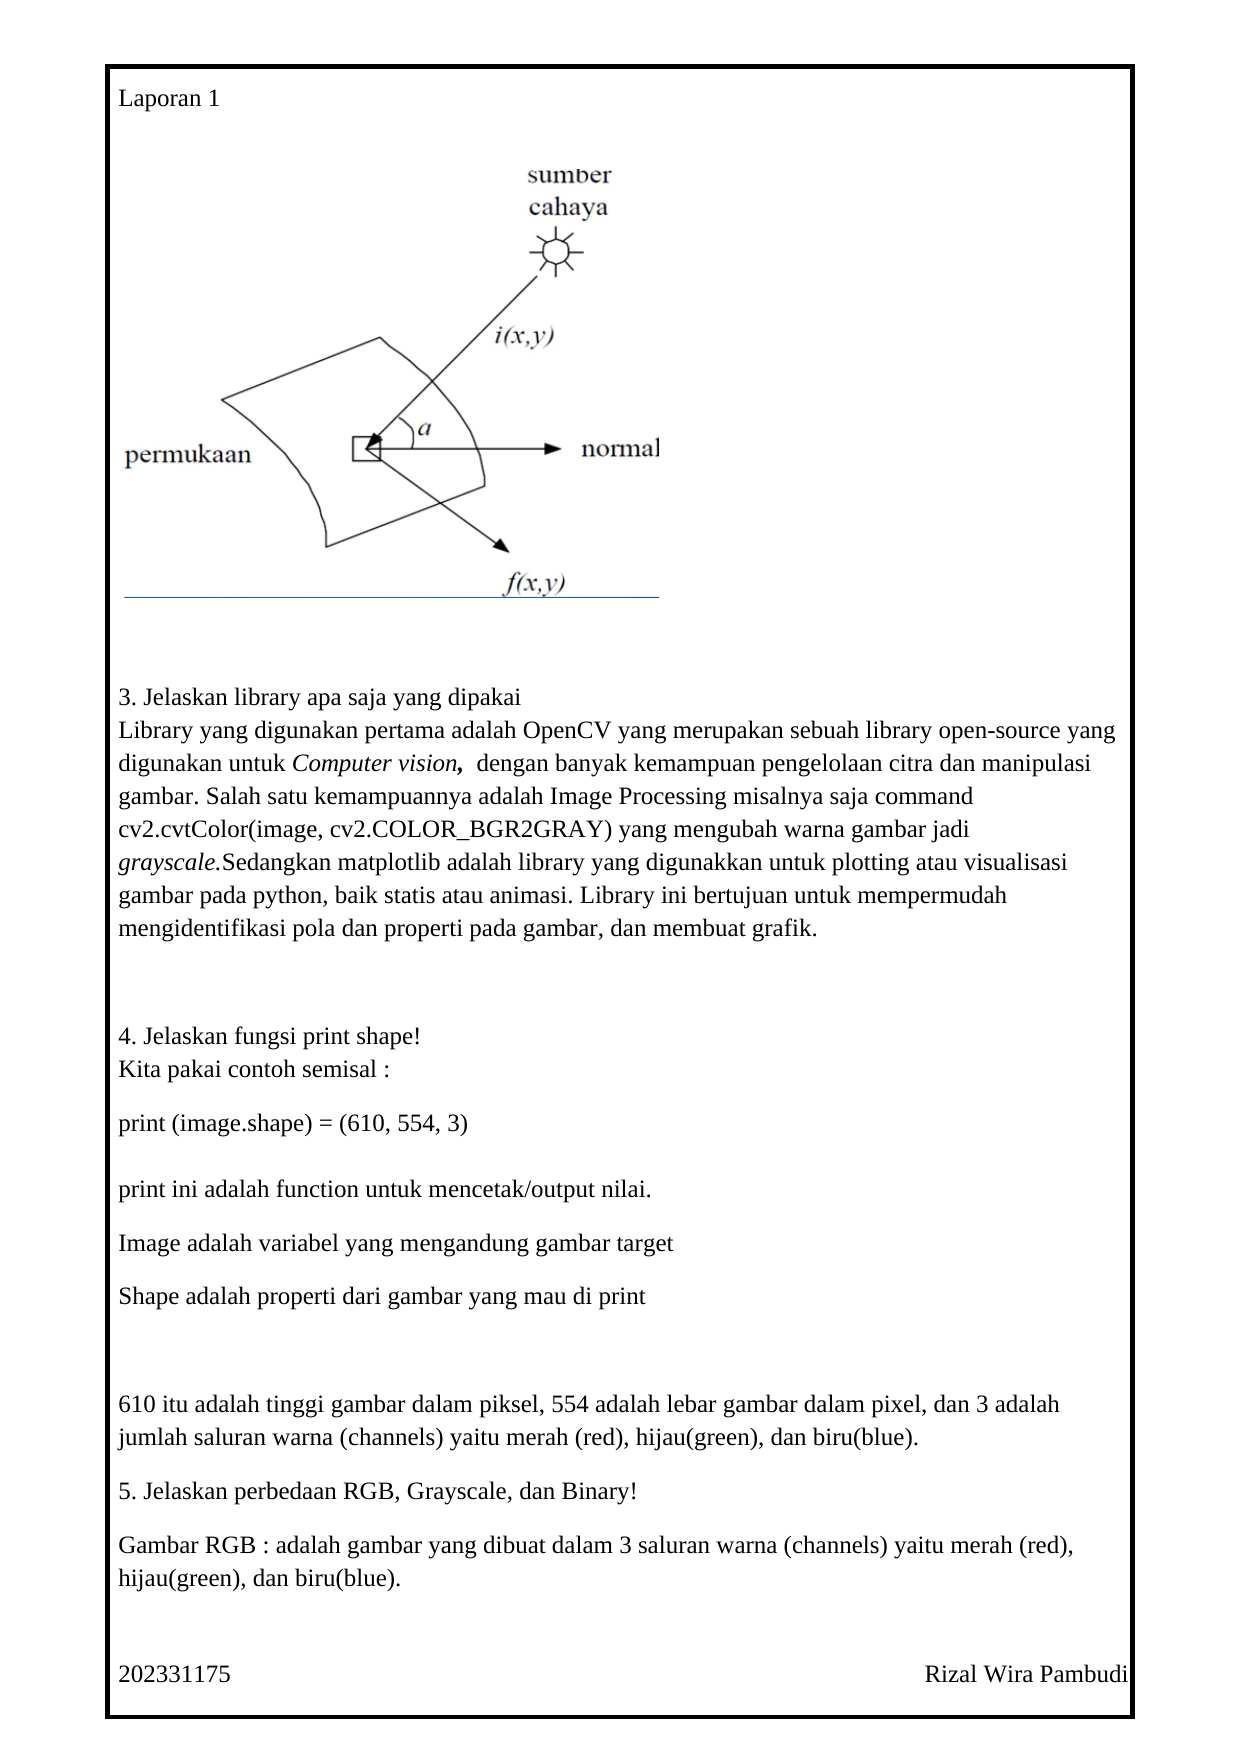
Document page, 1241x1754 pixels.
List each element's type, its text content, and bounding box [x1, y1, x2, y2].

text Shape adalah properti dari gambar yang mau di print [118, 1281, 1122, 1310]
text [118, 1530, 1122, 1592]
picture [124, 169, 660, 598]
text 3. Jelaskan library apa saja yang dipakai Library yang digunakan pertama adalah OpenCV yang merupakan sebuah library open-source yang digunakan untuk Computer vision, dengan banyak kemampuan pengelolaan citra dan manipulasi gambar. Salah satu kemampuannya adalah Image Processing misalnya saja command cv2.cvtColor(image, cv2.COLOR_BGR2GRAY) yang mengubah warna gambar jadi grayscale.Sedangkan matplotlib adalah library yang digunakkan untuk plotting atau visualisasi gambar pada python, baik statis atau animasi. Library ini bertujuan untuk mempermudah mengidentifikasi pola dan properti pada gambar, dan membuat grafik. [118, 682, 1122, 942]
text Image adalah variabel yang mengandung gambar target [118, 1228, 1122, 1256]
text 4. Jelaskan fungsi print shape! Kita pakai contoh semisal : [118, 1021, 1122, 1083]
text 5. Jelaskan perbedaan RGB, Grayscale, dan Binary! [118, 1476, 1122, 1505]
text print (image.shape) = (610, 554, 3) print ini adalah function untuk mencetak/output nilai. [118, 1108, 1122, 1202]
text 610 itu adalah tinggi gambar dalam piksel, 554 adalah lebar gambar dalam pixel, dan 3 adalah jumlah saluran warna (channels) yaitu merah (red), hijau(green), dan biru(blue). [118, 1389, 1122, 1451]
